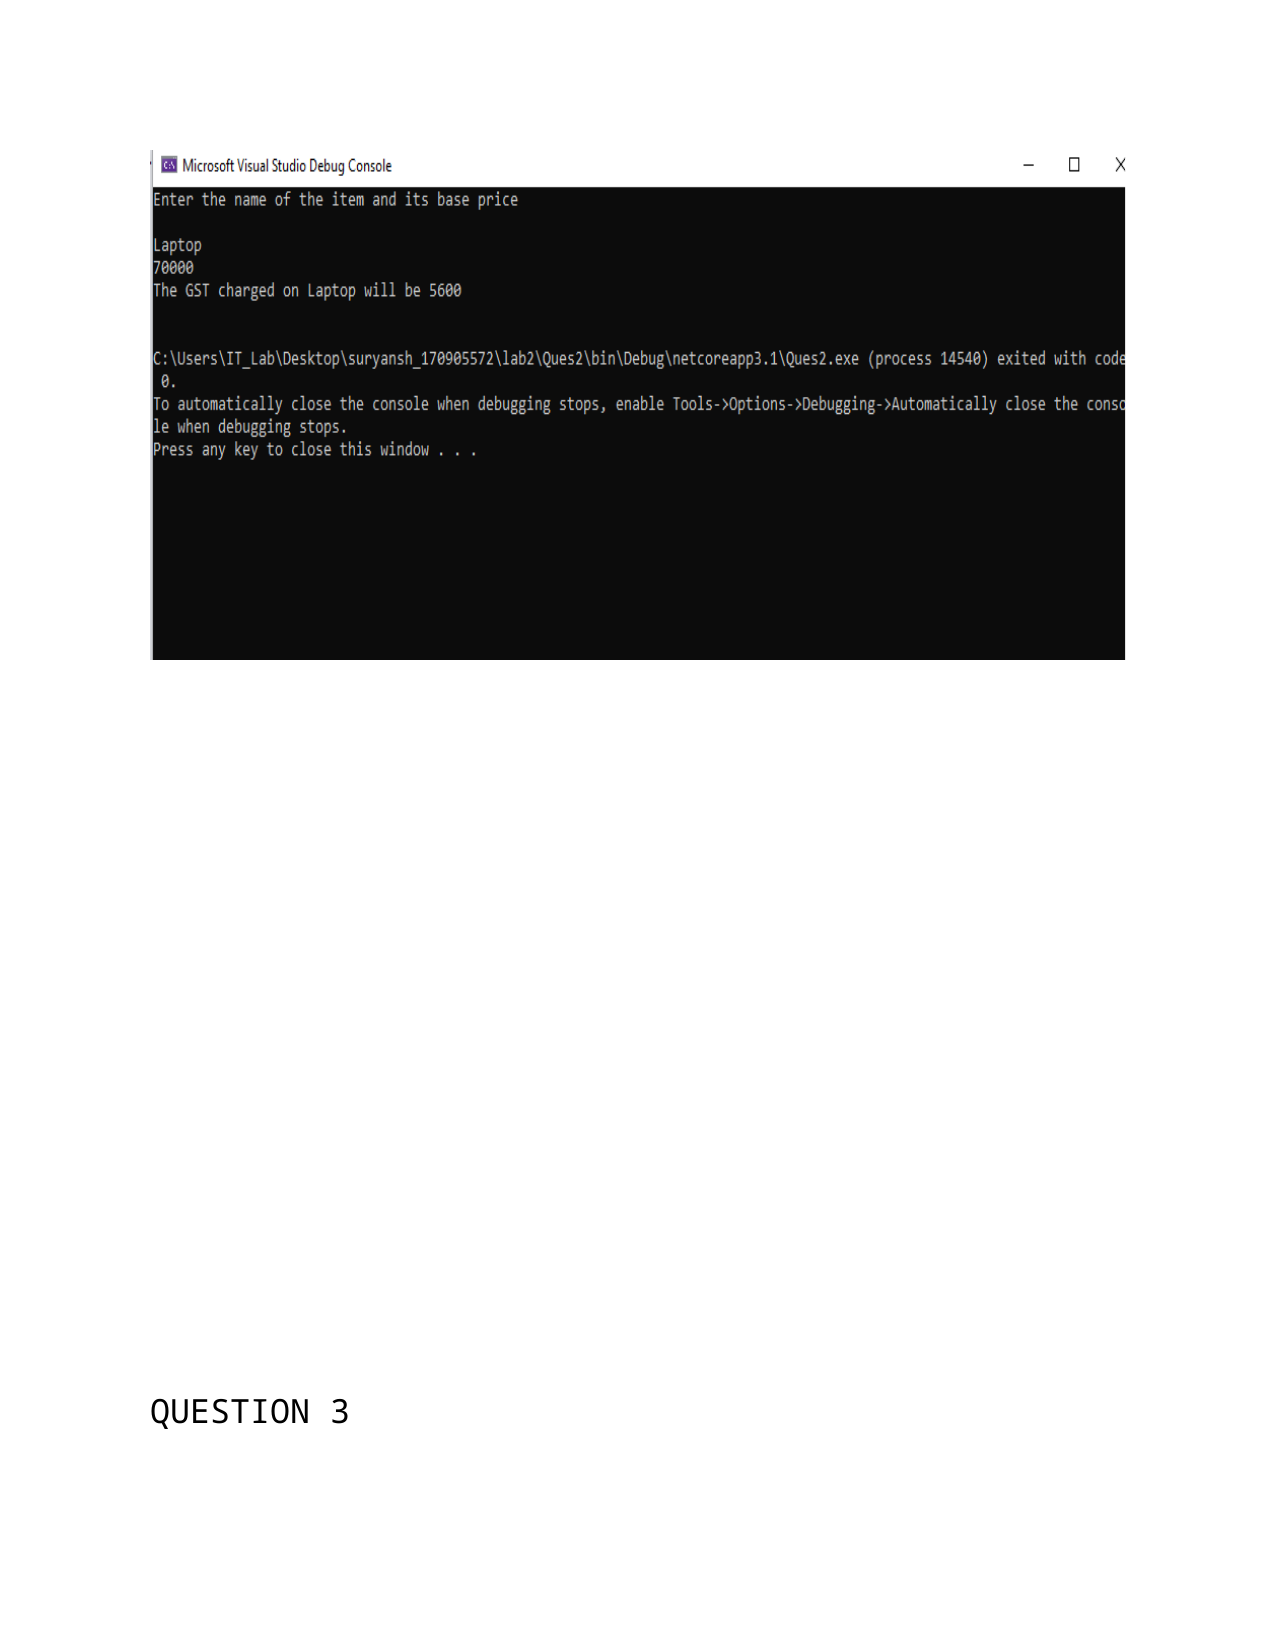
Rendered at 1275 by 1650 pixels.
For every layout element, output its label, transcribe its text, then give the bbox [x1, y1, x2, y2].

picture [150, 150, 1125, 660]
text QUESTION 3 [150, 1388, 1125, 1433]
